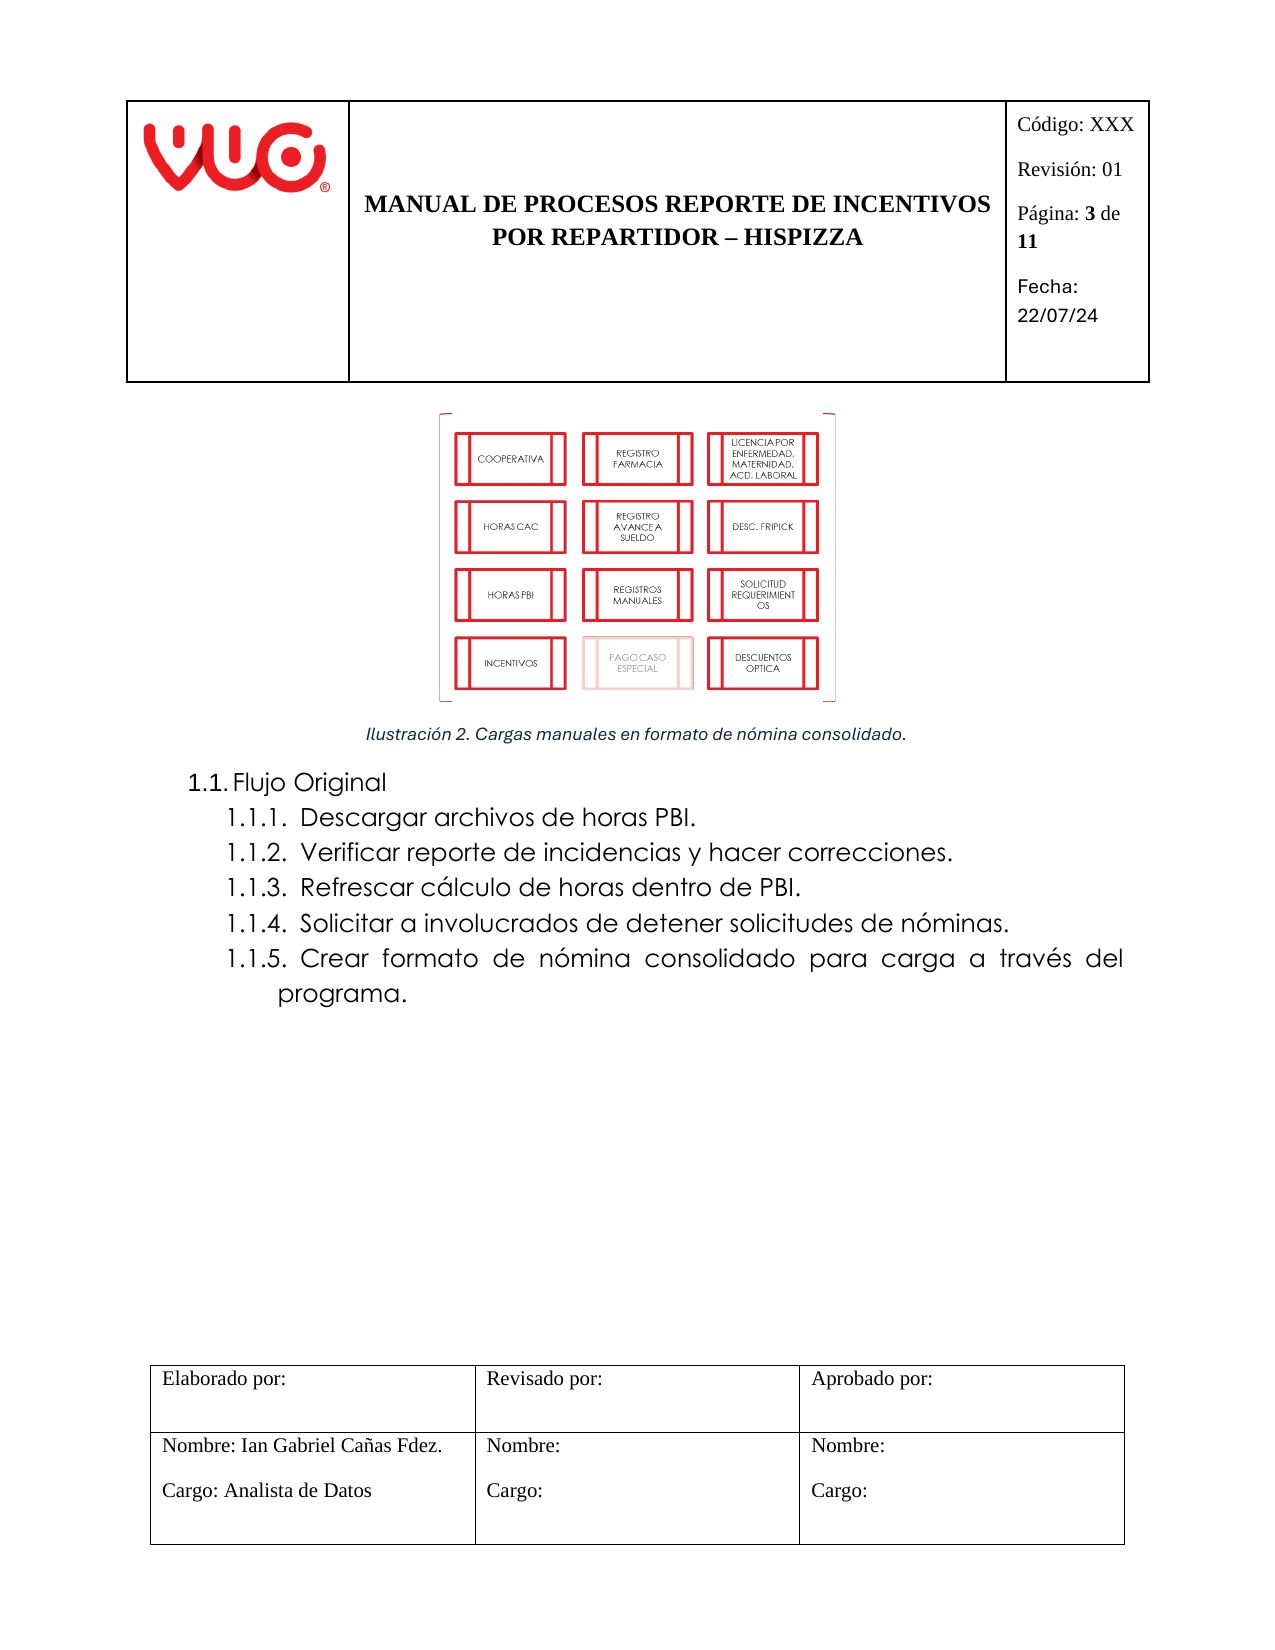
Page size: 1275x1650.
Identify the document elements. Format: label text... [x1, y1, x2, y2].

list Refrescar cálculo de horas dentro de PBI. [225, 872, 1125, 902]
list Crear formato de nómina consolidado para carga a través del programa. [225, 942, 1125, 1008]
list Flujo Original [187, 766, 1125, 797]
list Solicitar a involucrados de detener solicitudes de nóminas. [225, 907, 1125, 938]
picture [136, 112, 338, 199]
picture [439, 413, 836, 702]
list Descargar archivos de horas PBI. [225, 801, 1125, 832]
list Verificar reporte de incidencias y hacer correcciones. [225, 837, 1125, 867]
